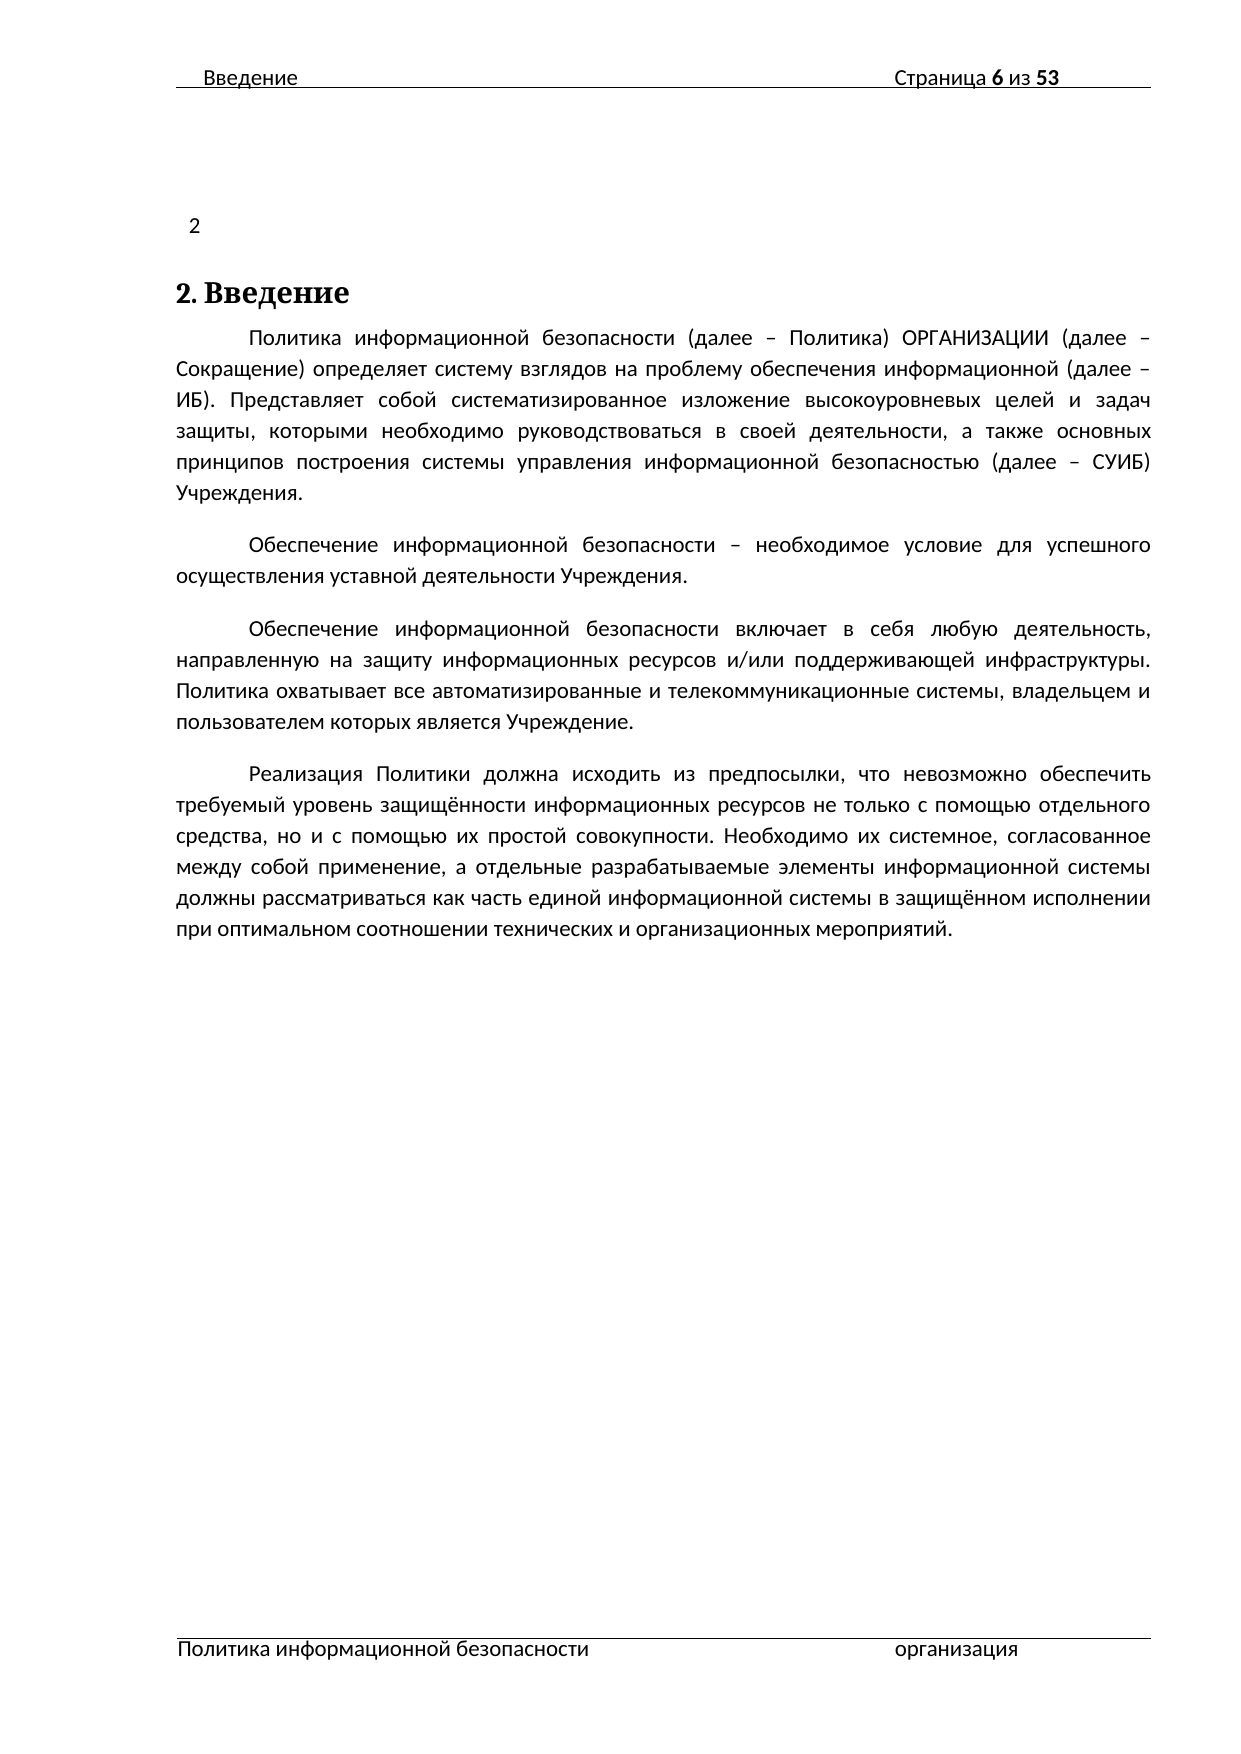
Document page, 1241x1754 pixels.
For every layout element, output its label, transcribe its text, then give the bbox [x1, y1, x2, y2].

text Обеспечение информационной безопасности – необходимое условие для успешного осуществления уставной деятельности Учреждения. [176, 530, 1152, 589]
subtitle 2. Введение [176, 278, 1152, 311]
text Обеспечение информационной безопасности включает в себя любую деятельность, направленную на защиту информационных ресурсов и/или поддерживающей инфраструктуры. Политика охватывает все автоматизированные и телекоммуникационные системы, владельцем и пользователем которых является Учреждение. [176, 614, 1152, 735]
text 2 [188, 212, 1152, 240]
text Политика информационной безопасности (далее – Политика) ОРГАНИЗАЦИИ (далее – Сокращение) определяет систему взглядов на проблему обеспечения информационной (далее – ИБ). Представляет собой систематизированное изложение высокоуровневых целей и задач защиты, которыми необходимо руководствоваться в своей деятельности, а также основных принципов построения системы управления информационной безопасностью (далее – СУИБ) Учреждения. [176, 323, 1152, 506]
text Реализация Политики должна исходить из предпосылки, что невозможно обеспечить требуемый уровень защищённости информационных ресурсов не только с помощью отдельного средства, но и с помощью их простой совокупности. Необходимо их системное, согласованное между собой применение, а отдельные разрабатываемые элементы информационной системы должны рассматриваться как часть единой информационной системы в защищённом исполнении при оптимальном соотношении технических и организационных мероприятий. [176, 759, 1152, 942]
